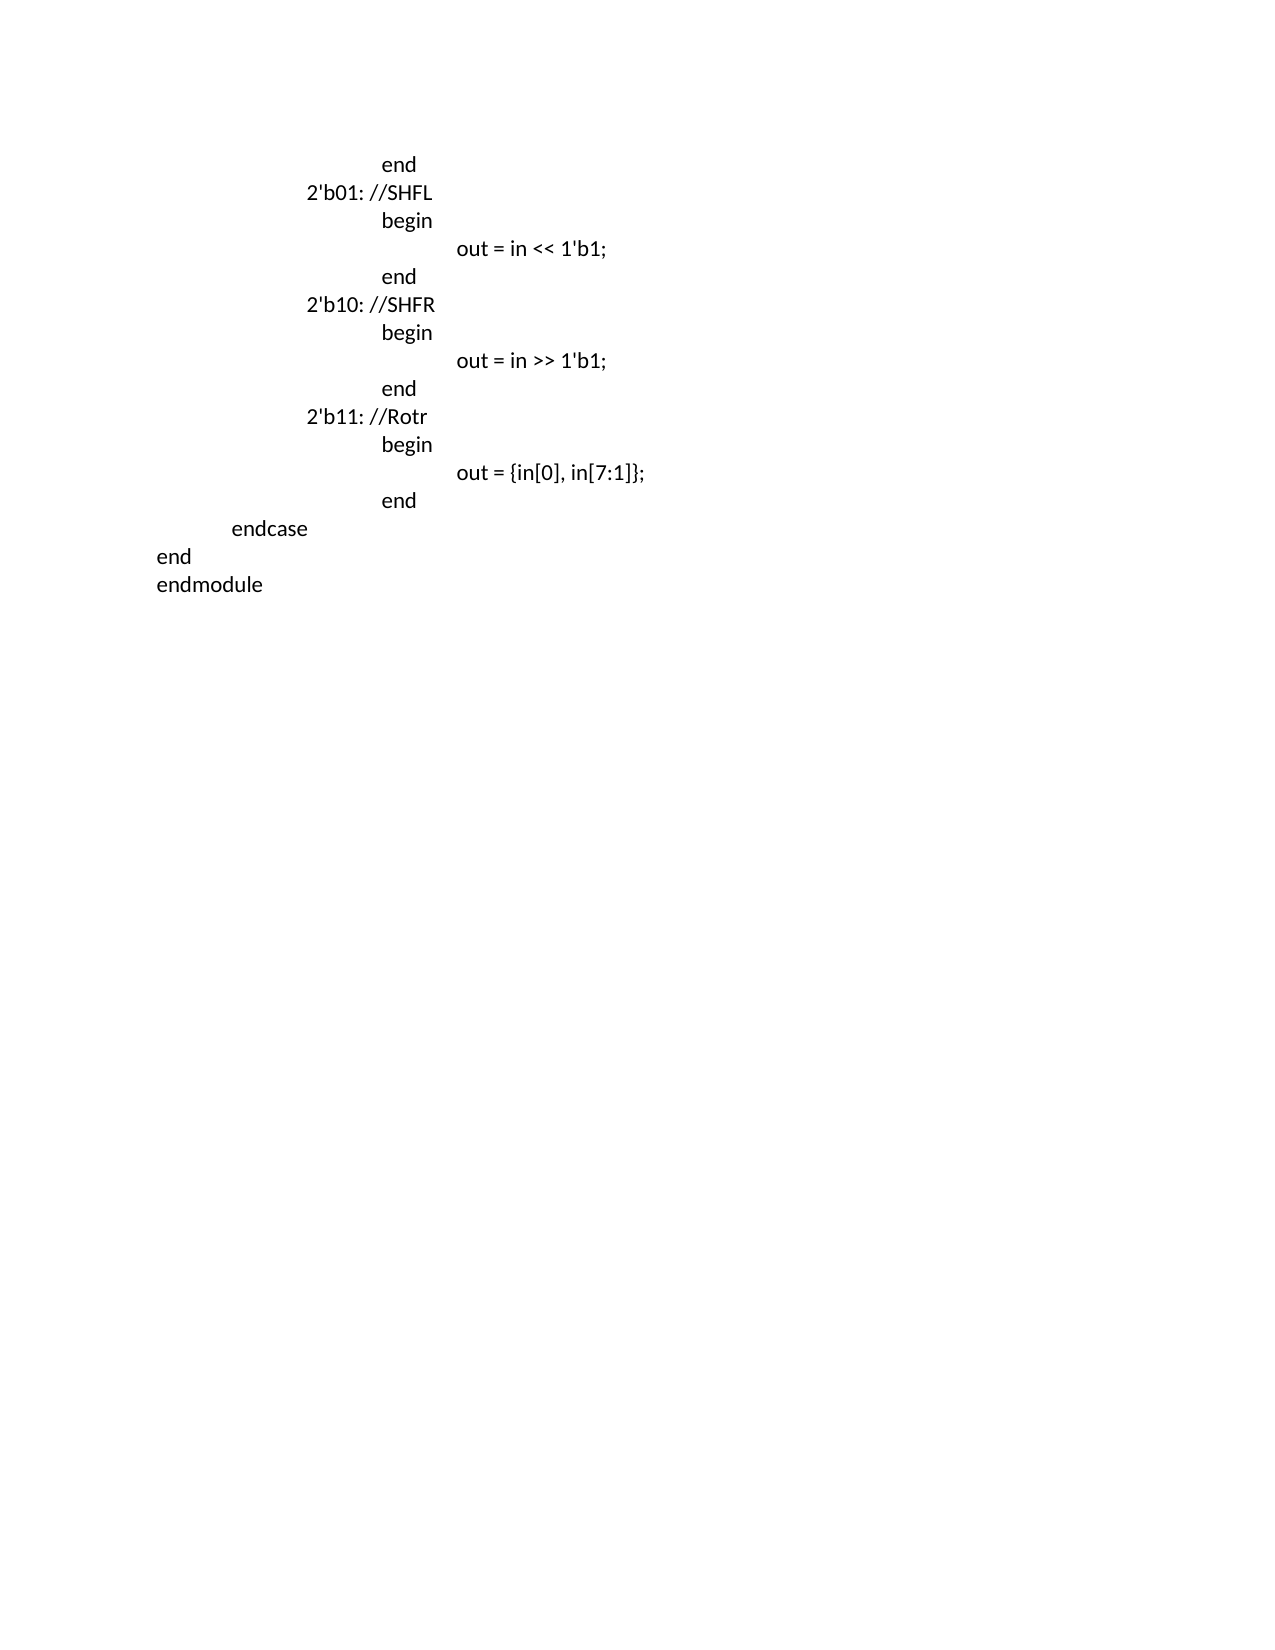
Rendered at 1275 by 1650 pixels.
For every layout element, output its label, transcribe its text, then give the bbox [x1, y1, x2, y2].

text begin [156, 430, 1118, 458]
text 2'b01: //SHFL [156, 178, 1118, 206]
text 2'b10: //SHFR [156, 290, 1118, 318]
text begin [156, 206, 1118, 234]
text end [156, 374, 1118, 402]
text out = in << 1'b1; [156, 234, 1118, 262]
text end [156, 542, 1118, 570]
text endcase [156, 514, 1118, 542]
text end [156, 262, 1118, 290]
text 2'b11: //Rotr [156, 402, 1118, 430]
text end [156, 486, 1118, 514]
text begin [156, 318, 1118, 346]
text end [156, 150, 1118, 178]
text endmodule [156, 570, 1118, 598]
text out = in >> 1'b1; [156, 346, 1118, 374]
text out = {in[0], in[7:1]}; [156, 458, 1118, 486]
